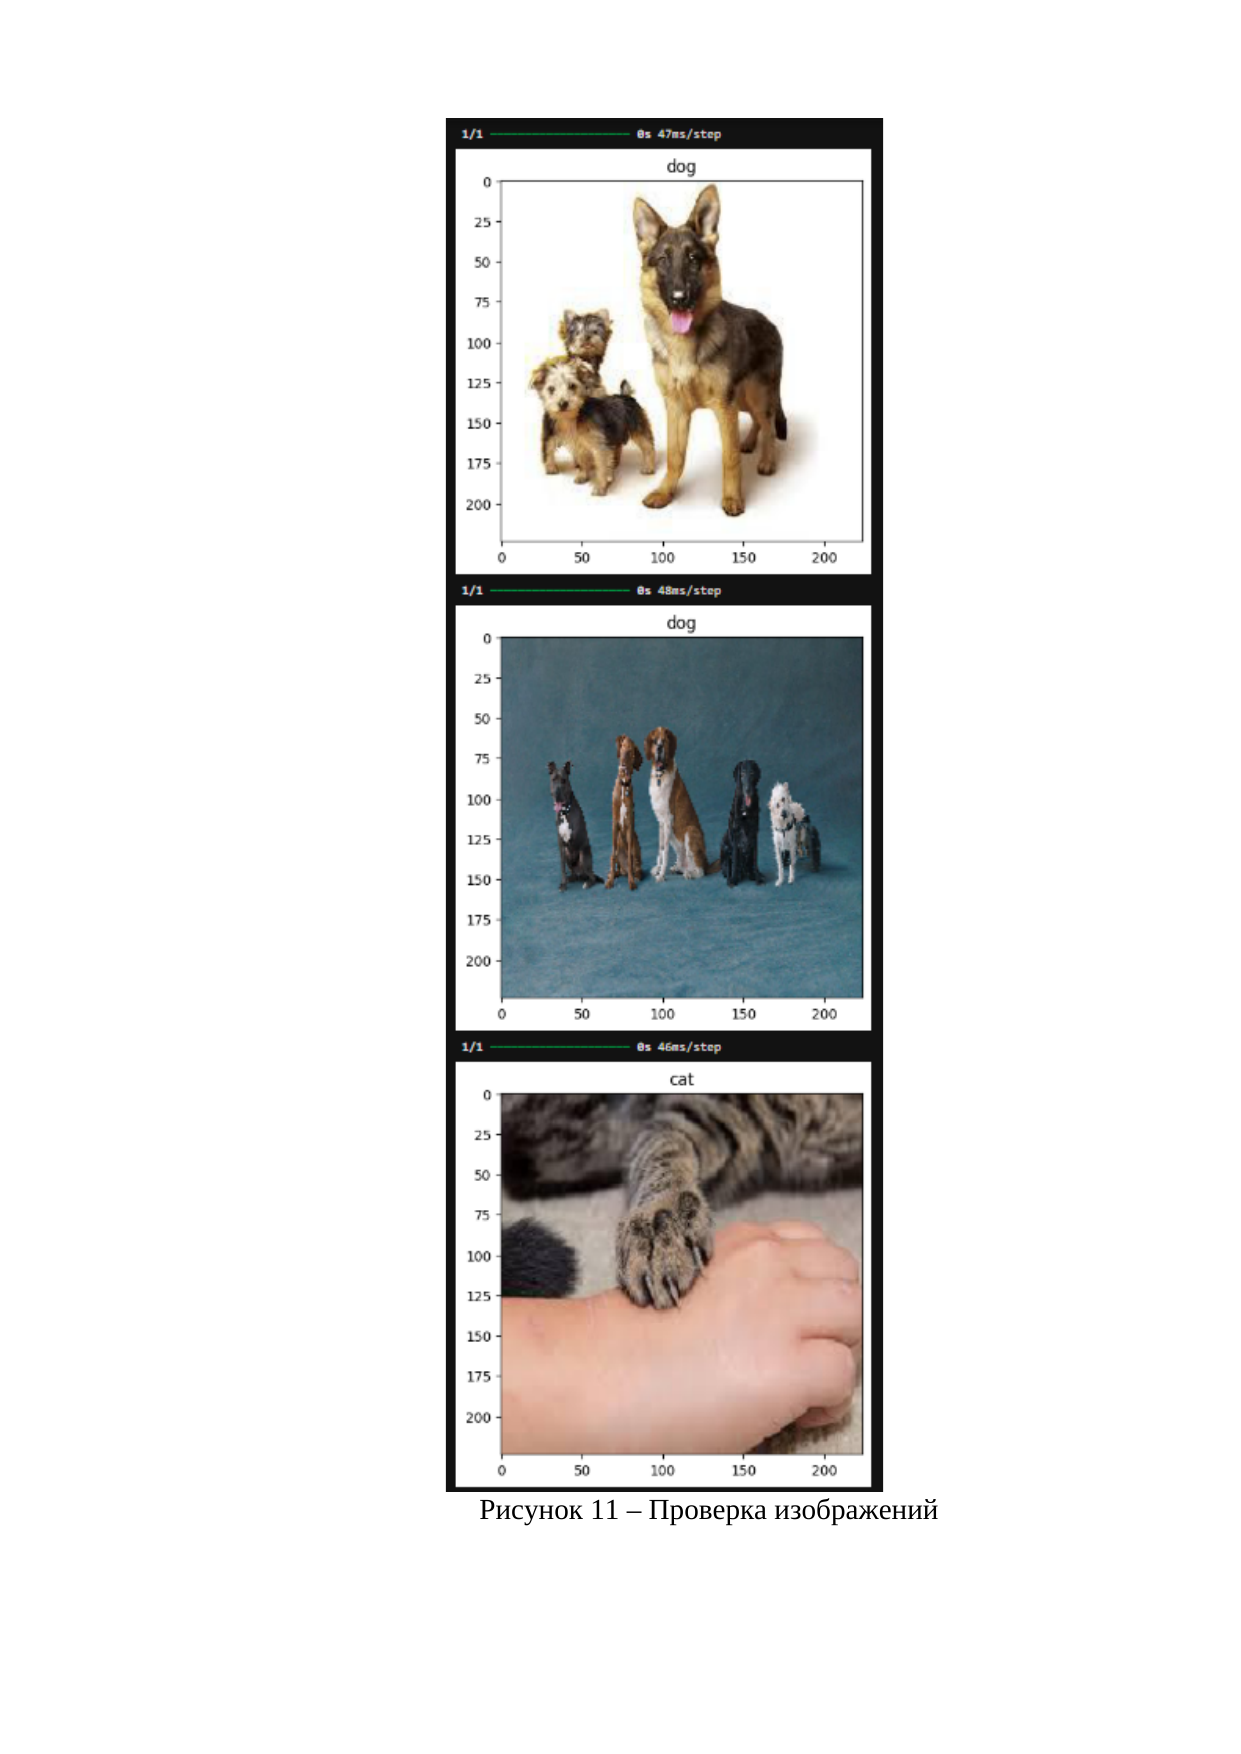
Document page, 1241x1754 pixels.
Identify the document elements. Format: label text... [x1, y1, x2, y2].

picture [445, 118, 884, 1492]
text Рисунок 11 – Проверка изображений [177, 1492, 1152, 1525]
